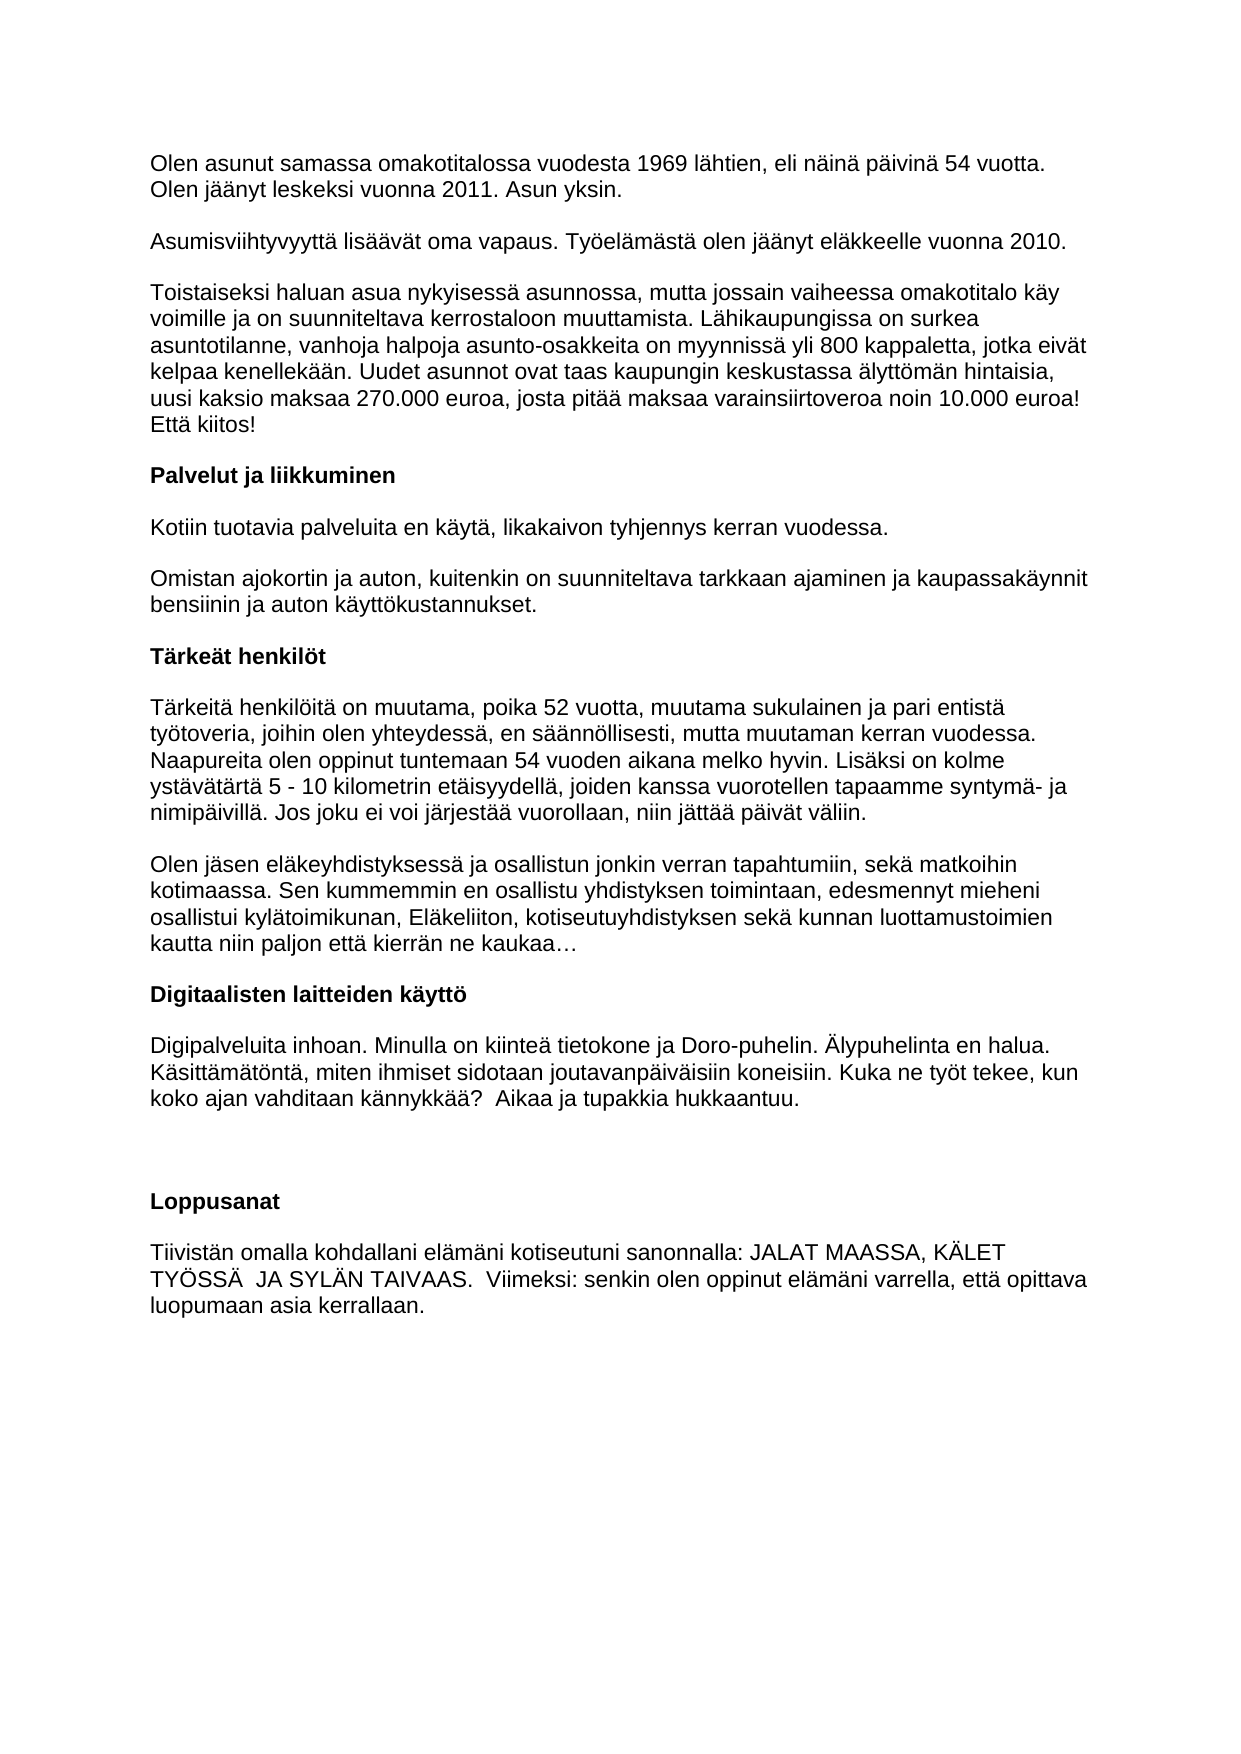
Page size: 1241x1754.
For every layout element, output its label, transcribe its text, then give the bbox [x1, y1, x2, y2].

text Olen asunut samassa omakotitalossa vuodesta 1969 lähtien, eli näinä päivinä 54 vuotta. Olen jäänyt leskeksi vuonna 2011. Asun yksin. [150, 150, 1090, 203]
text Asumisviihtyvyyttä lisäävät oma vapaus. Työelämästä olen jäänyt eläkkeelle vuonna 2010. [150, 228, 1090, 254]
text Toistaiseksi haluan asua nykyisessä asunnossa, mutta jossain vaiheessa omakotitalo käy voimille ja on suunniteltava kerrostaloon muuttamista. Lähikaupungissa on surkea asuntotilanne, vanhoja halpoja asunto-osakkeita on myynnissä yli 800 kappaletta, jotka eivät kelpaa kenellekään. Uudet asunnot ovat taas kaupungin keskustassa älyttömän hintaisia, uusi kaksio maksaa 270.000 euroa, josta pitää maksaa varainsiirtoveroa noin 10.000 euroa! Että kiitos! [150, 279, 1090, 437]
text Digitaalisten laitteiden käyttö [150, 981, 1090, 1007]
text Palvelut ja liikkuminen [150, 462, 1090, 488]
text Tärkeitä henkilöitä on muutama, poika 52 vuotta, muutama sukulainen ja pari entistä työtoveria, joihin olen yhteydessä, en säännöllisesti, mutta muutaman kerran vuodessa. Naapureita olen oppinut tuntemaan 54 vuoden aikana melko hyvin. Lisäksi on kolme ystävätärtä 5 - 10 kilometrin etäisyydellä, joiden kanssa vuorotellen tapaamme syntymä- ja nimipäivillä. Jos joku ei voi järjestää vuorollaan, niin jättää päivät väliin. [150, 694, 1090, 826]
text Tiivistän omalla kohdallani elämäni kotiseutuni sanonnalla: JALAT MAASSA, KÄLET TYÖSSÄ JA SYLÄN TAIVAAS. Viimeksi: senkin olen oppinut elämäni varrella, että opittava luopumaan asia kerrallaan. [150, 1239, 1090, 1318]
text Omistan ajokortin ja auton, kuitenkin on suunniteltava tarkkaan ajaminen ja kaupassakäynnit bensiinin ja auton käyttökustannukset. [150, 565, 1090, 618]
text Olen jäsen eläkeyhdistyksessä ja osallistun jonkin verran tapahtumiin, sekä matkoihin kotimaassa. Sen kummemmin en osallistu yhdistyksen toimintaan, edesmennyt mieheni osallistui kylätoimikunan, Eläkeliiton, kotiseutuyhdistyksen sekä kunnan luottamustoimien kautta niin paljon että kierrän ne kaukaa… [150, 851, 1090, 956]
text Kotiin tuotavia palveluita en käytä, likakaivon tyhjennys kerran vuodessa. [150, 513, 1090, 540]
text Loppusanat [150, 1188, 1090, 1214]
text Tärkeät henkilöt [150, 643, 1090, 669]
text Digipalveluita inhoan. Minulla on kiinteä tietokone ja Doro-puhelin. Älypuhelinta en halua. Käsittämätöntä, miten ihmiset sidotaan joutavanpäiväisiin koneisiin. Kuka ne työt tekee, kun koko ajan vahditaan kännykkää? Aikaa ja tupakkia hukkaantuu. [150, 1032, 1090, 1112]
